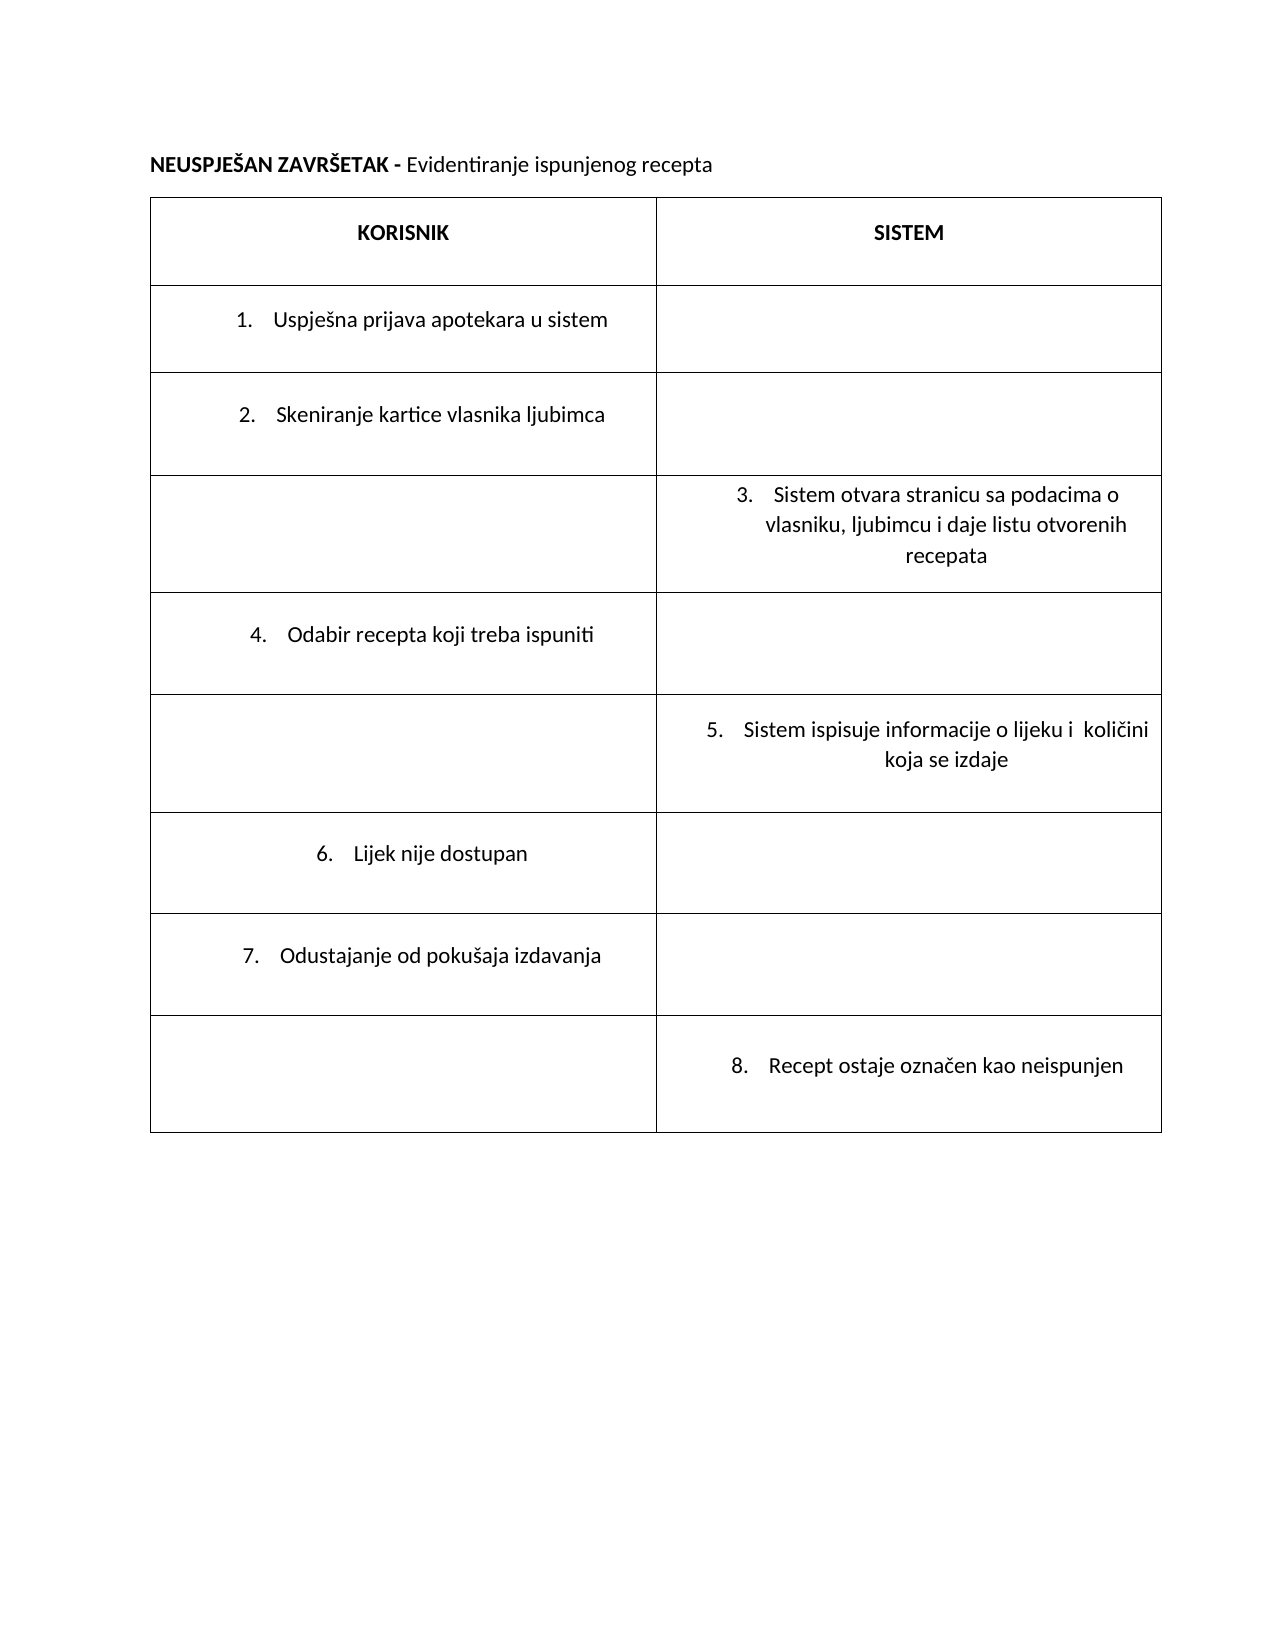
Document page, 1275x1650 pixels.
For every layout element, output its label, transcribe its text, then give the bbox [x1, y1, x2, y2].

table_cell Sistem otvara stranicu sa podacima o vlasniku, ljubimcu i daje listu otvorenih recepata [657, 476, 1161, 592]
table_cell Recept ostaje označen kao neispunjen [657, 1016, 1161, 1132]
table_cell Lijek nije dostupan [151, 813, 656, 913]
table_cell [657, 914, 1161, 1015]
table_cell Sistem ispisuje informacije o lijeku i količini koja se izdaje [657, 695, 1161, 812]
table_header SISTEM [657, 198, 1161, 284]
table_cell [657, 373, 1161, 475]
text NEUSPJEŠAN ZAVRŠETAK - Evidentiranje ispunjenog recepta [150, 150, 1125, 178]
table_cell Odabir recepta koji treba ispuniti [151, 593, 656, 694]
table_cell Uspješna prijava apotekara u sistem [151, 286, 656, 372]
table_cell [657, 593, 1161, 694]
table_cell Skeniranje kartice vlasnika ljubimca [151, 373, 656, 475]
table_cell Odustajanje od pokušaja izdavanja [151, 914, 656, 1015]
table_cell [151, 1016, 656, 1132]
table_header KORISNIK [151, 198, 656, 284]
table_cell [151, 476, 656, 592]
table_cell [657, 813, 1161, 913]
table_cell [151, 695, 656, 812]
table_cell [657, 286, 1161, 372]
